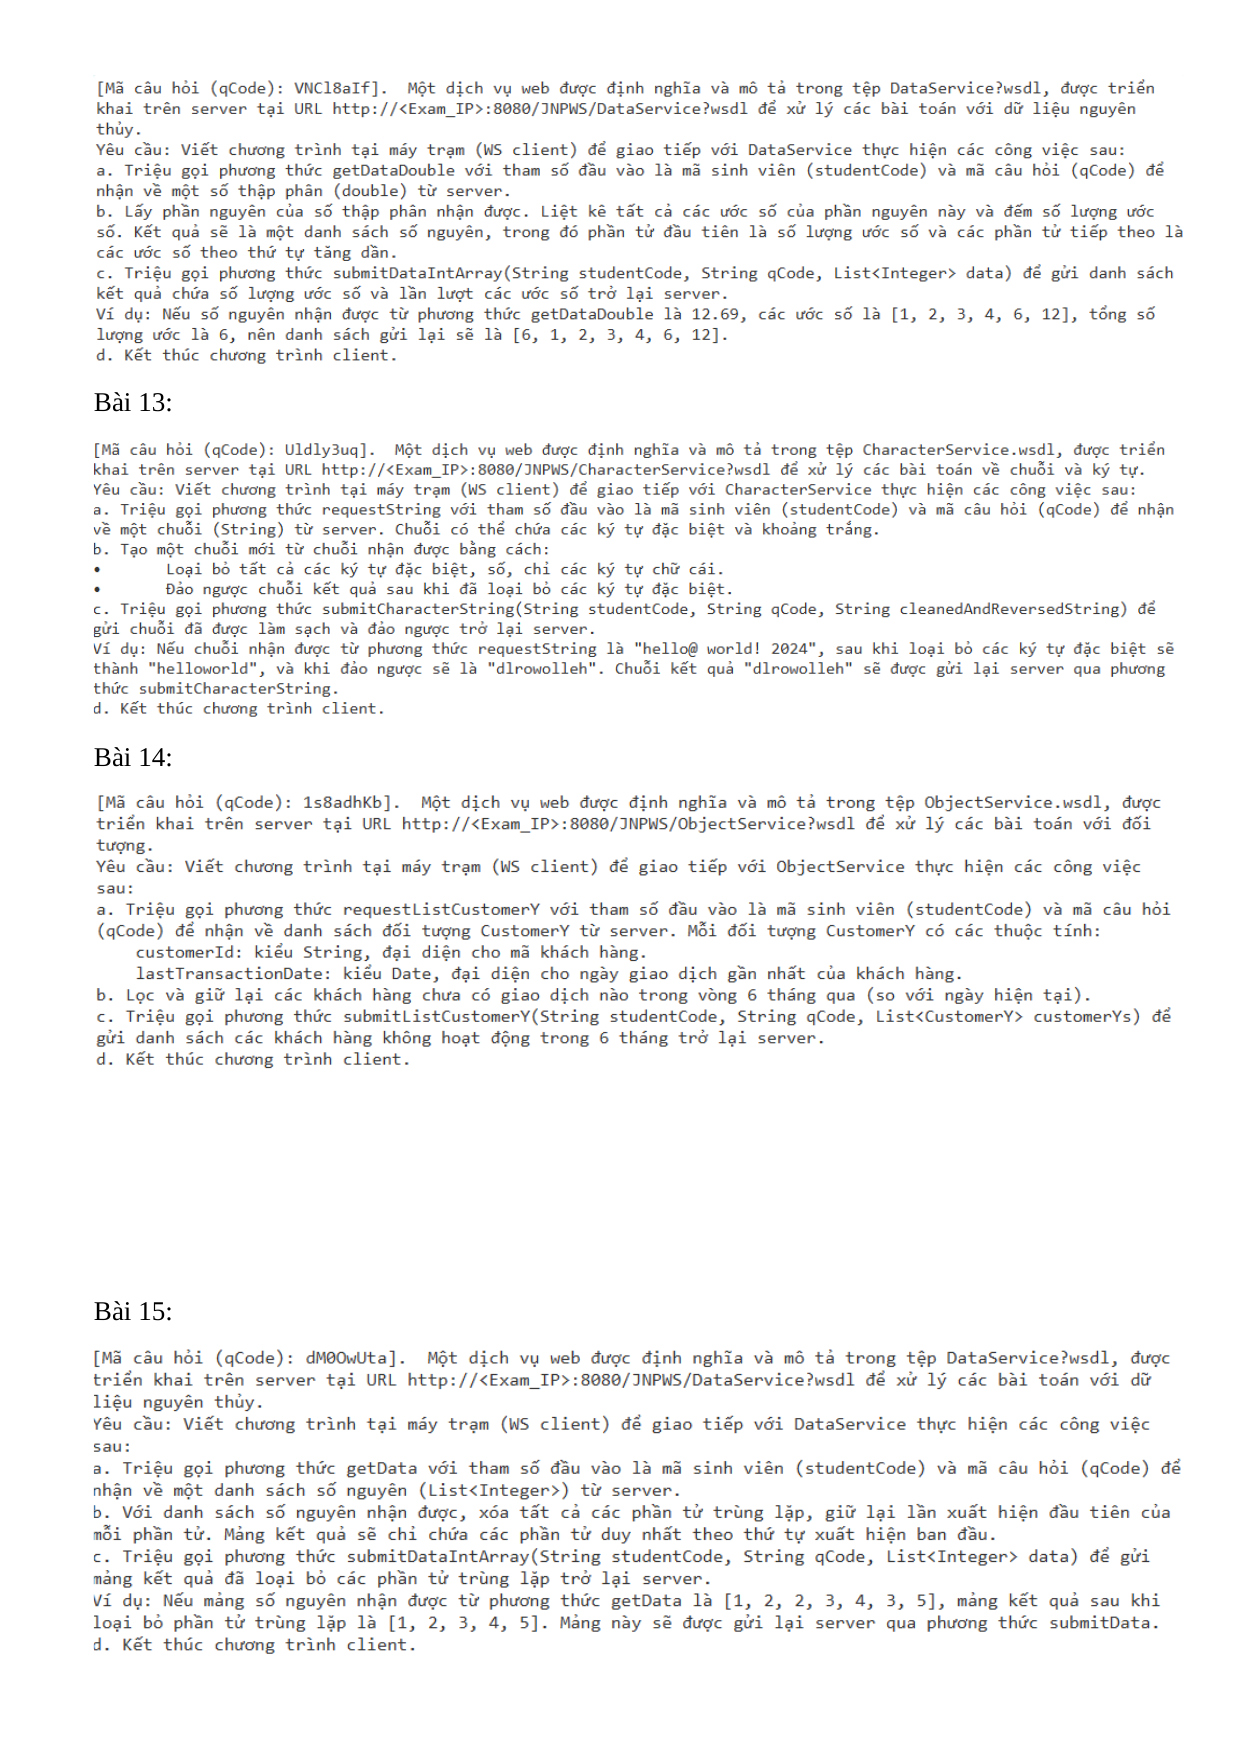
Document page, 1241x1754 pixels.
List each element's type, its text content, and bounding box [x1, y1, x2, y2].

picture [93, 791, 1184, 1076]
text Bài 15: [94, 1295, 1165, 1327]
text Bài 14: [94, 741, 1165, 773]
picture [93, 1345, 1184, 1662]
text Bài 13: [94, 387, 1165, 418]
picture [93, 75, 1184, 368]
picture [93, 436, 1184, 723]
